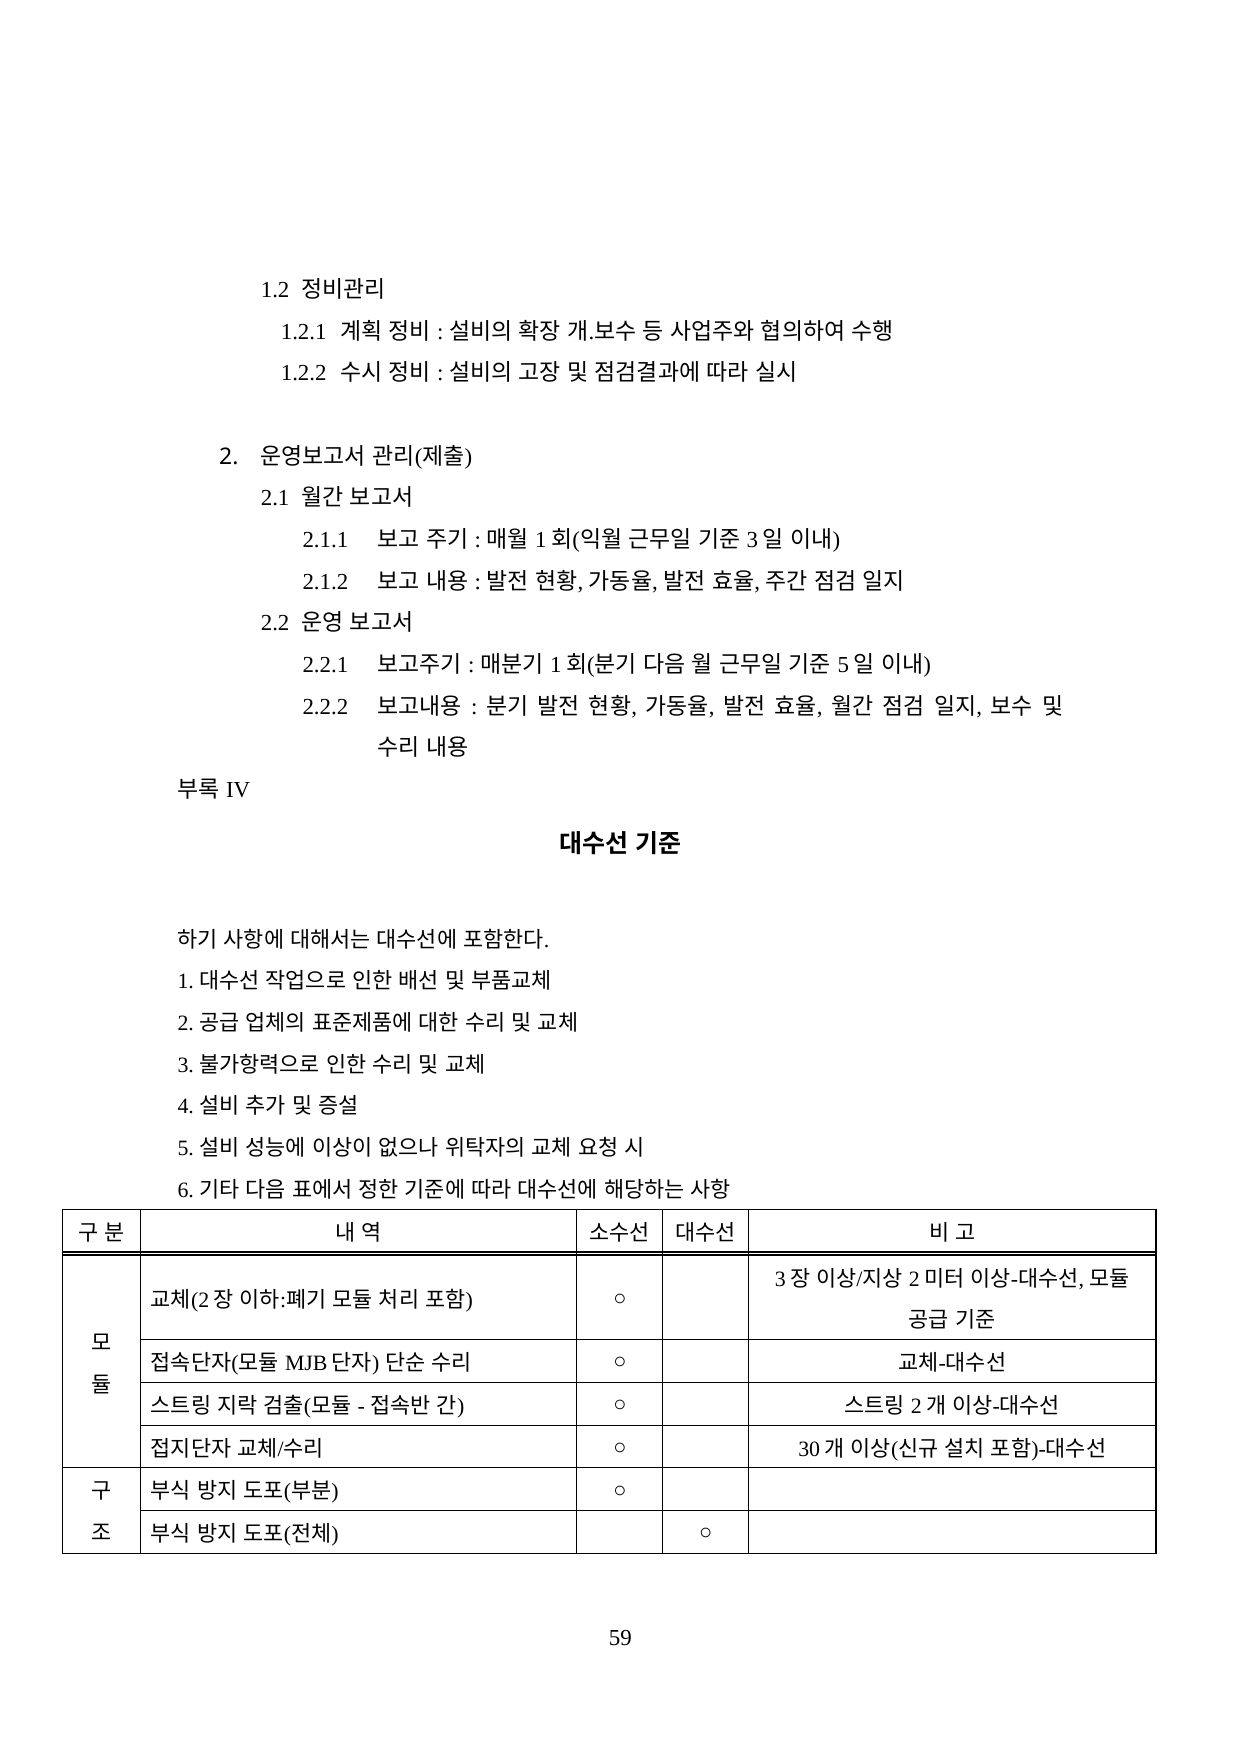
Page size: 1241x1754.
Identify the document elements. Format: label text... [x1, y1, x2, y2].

text 대수선 기준 [177, 821, 1063, 863]
table_header 내 역 [141, 1210, 576, 1251]
table_cell ○ [577, 1256, 662, 1339]
table_cell 구 조 물 [63, 1468, 140, 1553]
table_cell 3장 이상/지상 2미터 이상-대수선, 모듈 공급 기준 [749, 1256, 1155, 1339]
text 3. 불가항력으로 인한 수리 및 교체 [177, 1042, 1063, 1083]
table_cell ○ [577, 1340, 662, 1382]
table_cell 접속단자(모듈 MJB단자) 단순 수리 [141, 1340, 576, 1382]
table_cell [749, 1468, 1155, 1510]
list 보고 내용 : 발전 현황, 가동율, 발전 효율, 주간 점검 일지 [302, 558, 1063, 600]
table_cell 교체-대수선 [749, 1340, 1155, 1382]
table_header 대수선 [663, 1210, 748, 1251]
list 보고주기 : 매분기 1회(분기 다음 월 근무일 기준 5일 이내) [302, 642, 1063, 683]
table_cell [577, 1511, 662, 1553]
table_cell 스트링 지락 검출(모듈 - 접속반 간) [141, 1383, 576, 1424]
table_cell [663, 1383, 748, 1424]
table_cell 스트링 2개 이상-대수선 [749, 1383, 1155, 1424]
text 1. 대수선 작업으로 인한 배선 및 부품교체 [177, 958, 1063, 1000]
table_cell 접지단자 교체/수리 [141, 1426, 576, 1467]
list 계획 정비 : 설비의 확장 개.보수 등 사업주와 협의하여 수행 [281, 308, 1063, 350]
list 보고내용 : 분기 발전 현황, 가동율, 발전 효율, 월간 점검 일지, 보수 및 수리 내용 [302, 683, 1063, 767]
text 5. 설비 성능에 이상이 없으나 위탁자의 교체 요청 시 [177, 1125, 1063, 1167]
table_header 비 고 [749, 1210, 1155, 1251]
table_cell 부식 방지 도포(부분) [141, 1468, 576, 1510]
list 보고 주기 : 매월 1회(익월 근무일 기준 3일 이내) [302, 517, 1063, 558]
table_cell [749, 1511, 1155, 1553]
text 4. 설비 추가 및 증설 [177, 1083, 1063, 1125]
table_cell ○ [577, 1468, 662, 1510]
list 수시 정비 : 설비의 고장 및 점검결과에 따라 실시 [281, 350, 1063, 392]
table_cell [663, 1340, 748, 1382]
table_cell ○ [663, 1511, 748, 1553]
table_header 소수선 [577, 1210, 662, 1251]
table_cell [663, 1426, 748, 1467]
text 하기 사항에 대해서는 대수선에 포함한다. [177, 917, 1063, 958]
list 운영 보고서 [261, 600, 1063, 642]
table_cell 교체(2장 이하:폐기 모듈 처리 포함) [141, 1256, 576, 1339]
list 정비관리 [261, 267, 1063, 308]
table_cell 모 듈 [63, 1256, 140, 1467]
text 부록 IV [177, 767, 1063, 808]
table_cell [663, 1256, 748, 1339]
list 월간 보고서 [261, 475, 1063, 517]
table_cell ○ [577, 1383, 662, 1424]
table_cell 부식 방지 도포(전체) [141, 1511, 576, 1553]
table_header 구 분 [63, 1210, 140, 1251]
text 2. 공급 업체의 표준제품에 대한 수리 및 교체 [177, 1000, 1063, 1042]
table_cell [663, 1468, 748, 1510]
list 운영보고서 관리(제출) [219, 433, 1063, 475]
table_cell ○ [577, 1426, 662, 1467]
text 6. 기타 다음 표에서 정한 기준에 따라 대수선에 해당하는 사항 [177, 1167, 1063, 1208]
table_cell 30개 이상(신규 설치 포함)-대수선 [749, 1426, 1155, 1467]
